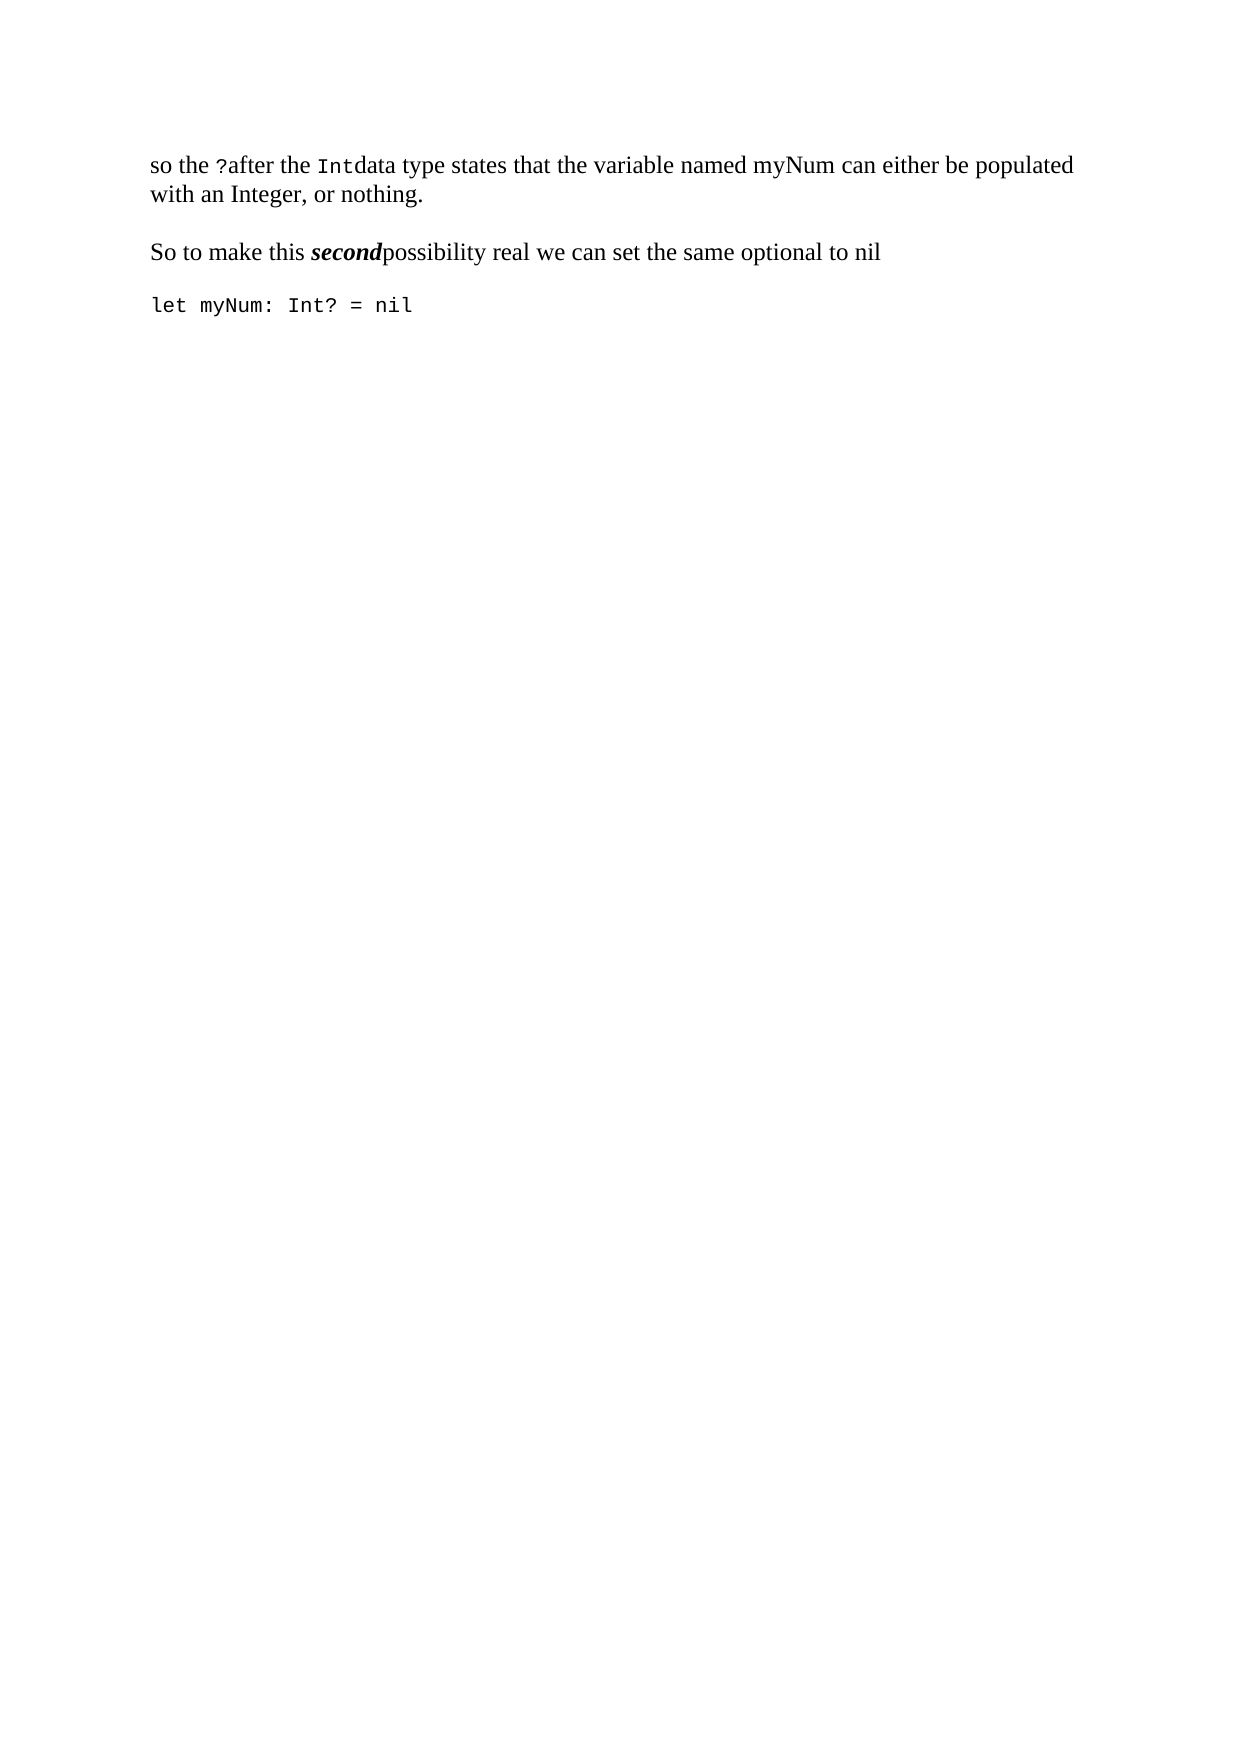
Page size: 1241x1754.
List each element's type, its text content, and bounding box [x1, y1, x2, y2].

text So to make this secondpossibility real we can set the same optional to nil [150, 237, 1090, 266]
text let myNum: Int? = nil [150, 295, 1090, 319]
text so the ?after the Intdata type states that the variable named myNum can either be populated with an Integer, or nothing. [150, 150, 1090, 208]
